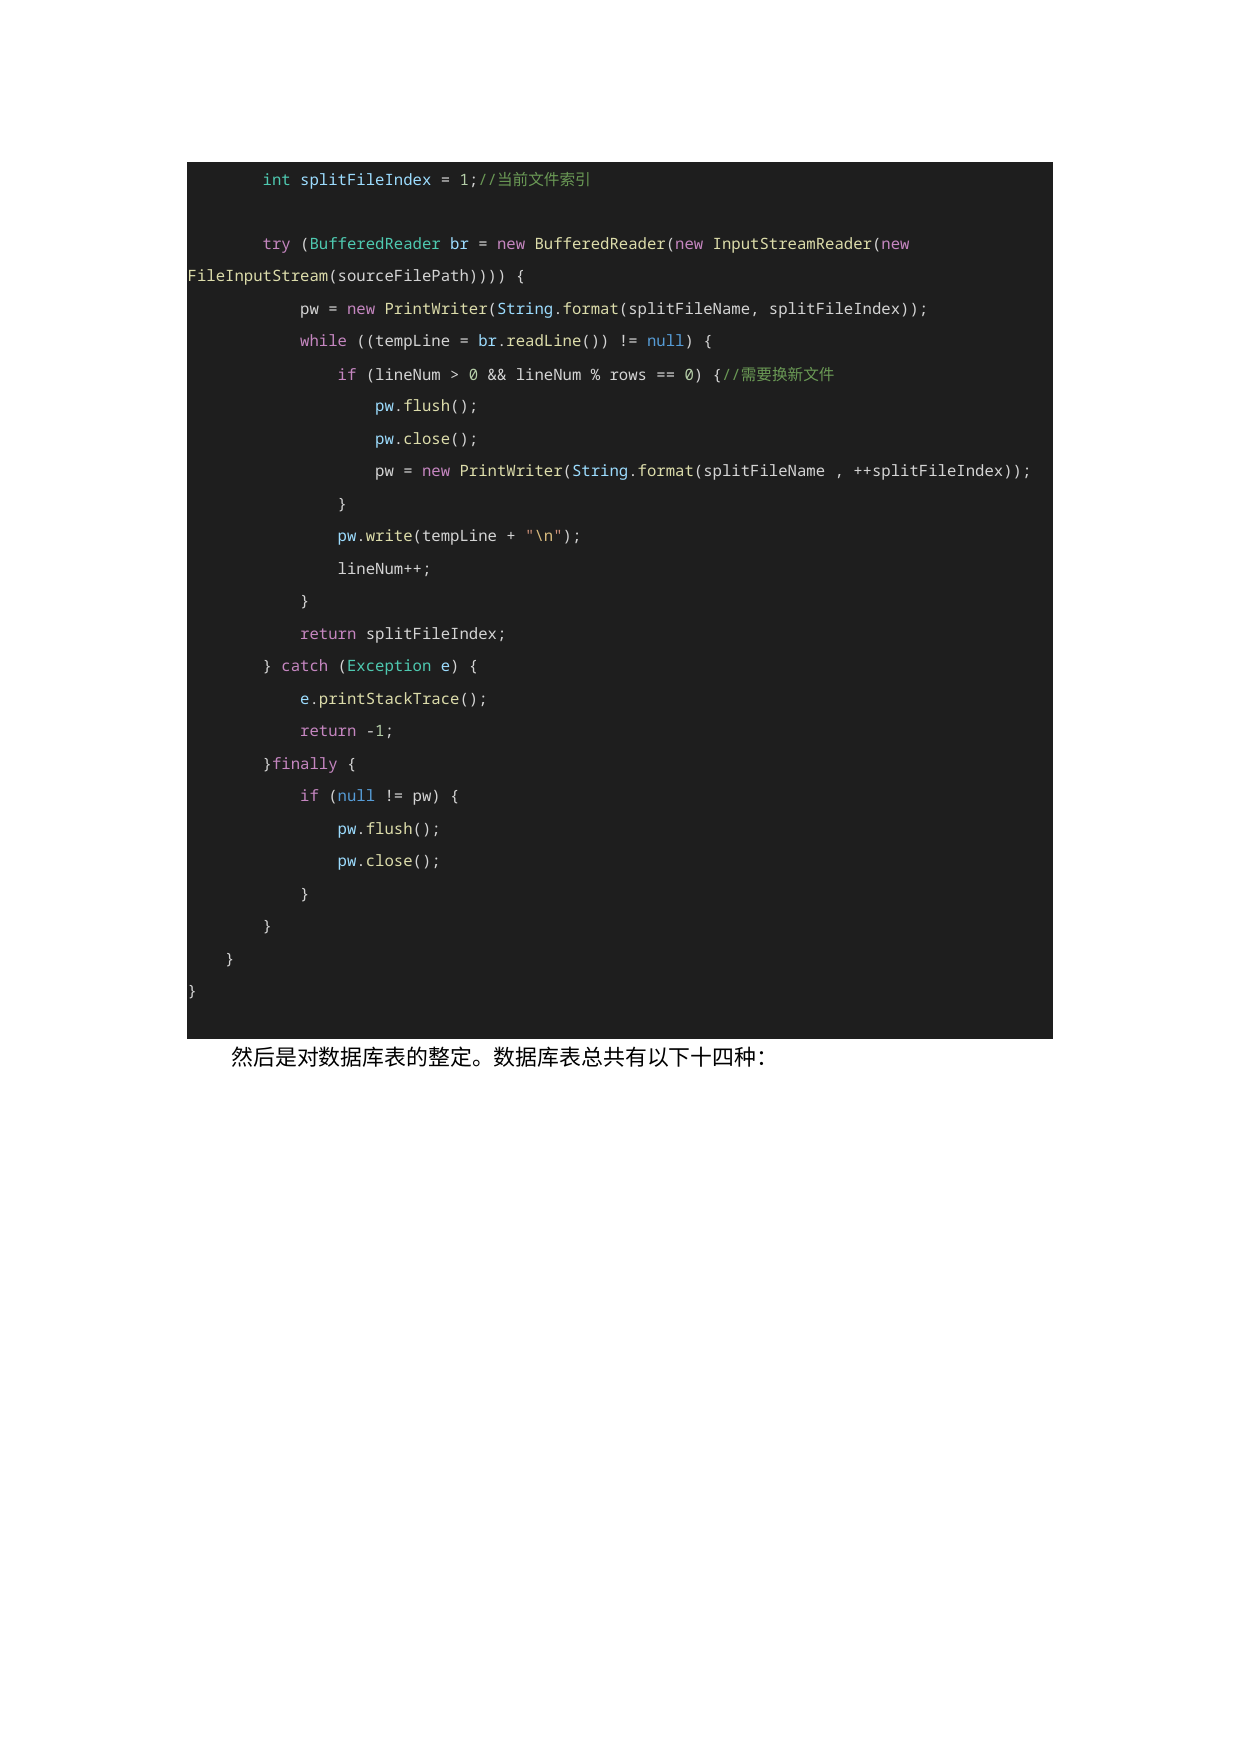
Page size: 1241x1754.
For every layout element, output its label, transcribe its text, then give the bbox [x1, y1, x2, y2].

text } [187, 877, 1053, 909]
text }finally { [187, 747, 1053, 779]
text pw.write(tempLine + "\n"); [187, 519, 1053, 552]
text pw.flush(); [187, 812, 1053, 844]
text } [187, 909, 1053, 942]
text return -1; [187, 714, 1053, 747]
text pw = new PrintWriter(String.format(splitFileName, splitFileIndex)); [187, 292, 1053, 324]
text } [187, 942, 1053, 974]
text int splitFileIndex = 1;//当前文件索引 [187, 162, 1053, 194]
text } [187, 584, 1053, 617]
text 然后是对数据库表的整定。数据库表总共有以下十四种： [187, 1039, 1053, 1072]
text lineNum++; [187, 552, 1053, 584]
text return splitFileIndex; [187, 617, 1053, 649]
text pw = new PrintWriter(String.format(splitFileName , ++splitFileIndex)); [187, 454, 1053, 487]
text } [187, 487, 1053, 519]
text pw.flush(); [187, 389, 1053, 422]
text while ((tempLine = br.readLine()) != null) { [187, 324, 1053, 357]
text pw.close(); [187, 844, 1053, 877]
text } catch (Exception e) { [187, 649, 1053, 682]
text pw.close(); [187, 422, 1053, 454]
text e.printStackTrace(); [187, 682, 1053, 714]
text if (lineNum > 0 && lineNum % rows == 0) {//需要换新文件 [187, 357, 1053, 389]
text } [187, 974, 1053, 1007]
text if (null != pw) { [187, 779, 1053, 812]
text try (BufferedReader br = new BufferedReader(new InputStreamReader(new FileInputStream(sourceFilePath)))) { [187, 227, 1053, 292]
